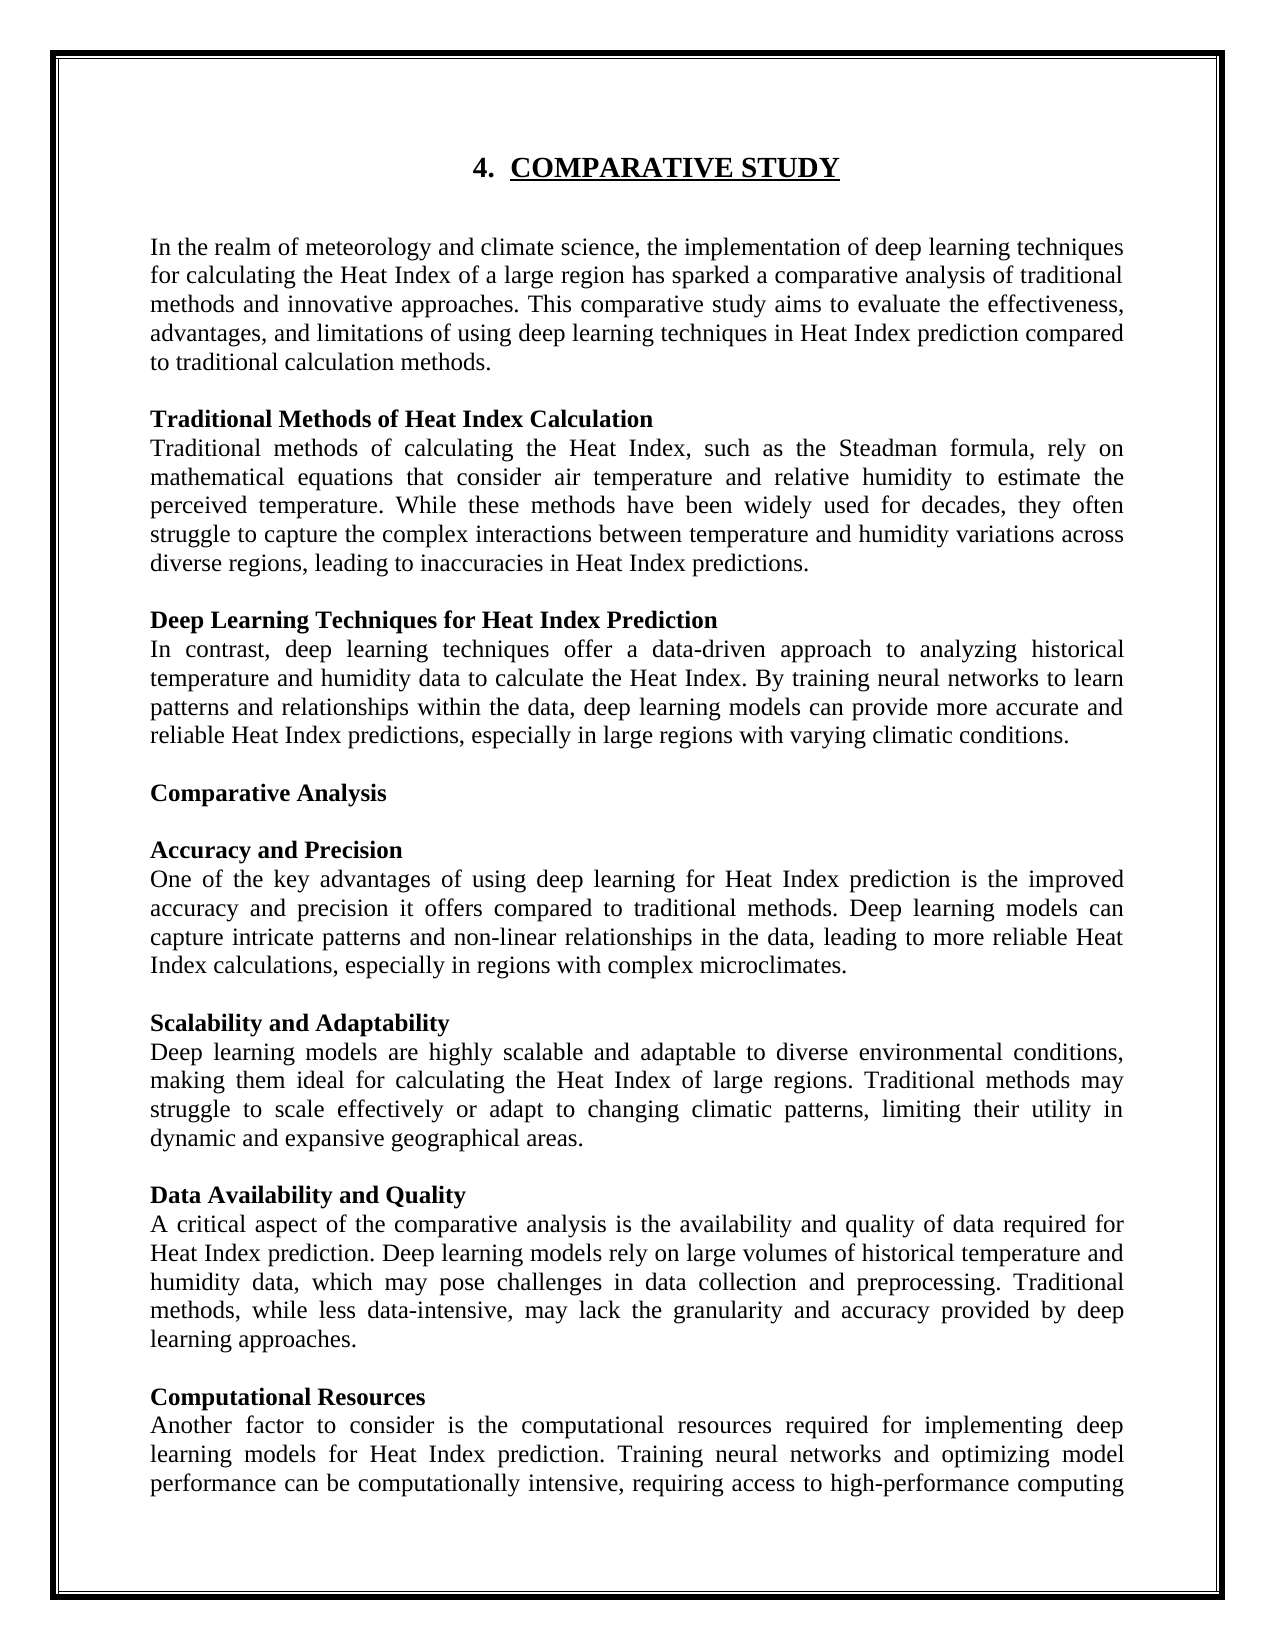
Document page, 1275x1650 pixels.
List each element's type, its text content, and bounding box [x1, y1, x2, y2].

list COMPARATIVE STUDY [187, 150, 1125, 183]
text In contrast, deep learning techniques offer a data-driven approach to analyzing historical temperature and humidity data to calculate the Heat Index. By training neural networks to learn patterns and relationships within the data, deep learning models can provide more accurate and reliable Heat Index predictions, especially in large regions with varying climatic conditions. [150, 634, 1125, 749]
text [150, 1410, 1125, 1497]
text A critical aspect of the comparative analysis is the availability and quality of data required for Heat Index prediction. Deep learning models rely on large volumes of historical temperature and humidity data, which may pose challenges in data collection and preprocessing. Traditional methods, while less data-intensive, may lack the granularity and accuracy provided by deep learning approaches. [150, 1209, 1125, 1353]
text Accuracy and Precision [150, 835, 1125, 864]
text Deep learning models are highly scalable and adaptable to diverse environmental conditions, making them ideal for calculating the Heat Index of large regions. Traditional methods may struggle to scale effectively or adapt to changing climatic patterns, limiting their utility in dynamic and expansive geographical areas. [150, 1037, 1125, 1152]
text Scalability and Adaptability [150, 1008, 1125, 1037]
text Traditional methods of calculating the Heat Index, such as the Steadman formula, rely on mathematical equations that consider air temperature and relative humidity to estimate the perceived temperature. While these methods have been widely used for decades, they often struggle to capture the complex interactions between temperature and humidity variations across diverse regions, leading to inaccuracies in Heat Index predictions. [150, 433, 1125, 577]
text In the realm of meteorology and climate science, the implementation of deep learning techniques for calculating the Heat Index of a large region has sparked a comparative analysis of traditional methods and innovative approaches. This comparative study aims to evaluate the effectiveness, advantages, and limitations of using deep learning techniques in Heat Index prediction compared to traditional calculation methods. [150, 232, 1125, 375]
text Comparative Analysis [150, 778, 1125, 807]
text Traditional Methods of Heat Index Calculation [150, 404, 1125, 433]
text Deep Learning Techniques for Heat Index Prediction [150, 605, 1125, 634]
text Computational Resources [150, 1382, 1125, 1410]
text One of the key advantages of using deep learning for Heat Index prediction is the improved accuracy and precision it offers compared to traditional methods. Deep learning models can capture intricate patterns and non-linear relationships in the data, leading to more reliable Heat Index calculations, especially in regions with complex microclimates. [150, 864, 1125, 979]
text Data Availability and Quality [150, 1180, 1125, 1209]
